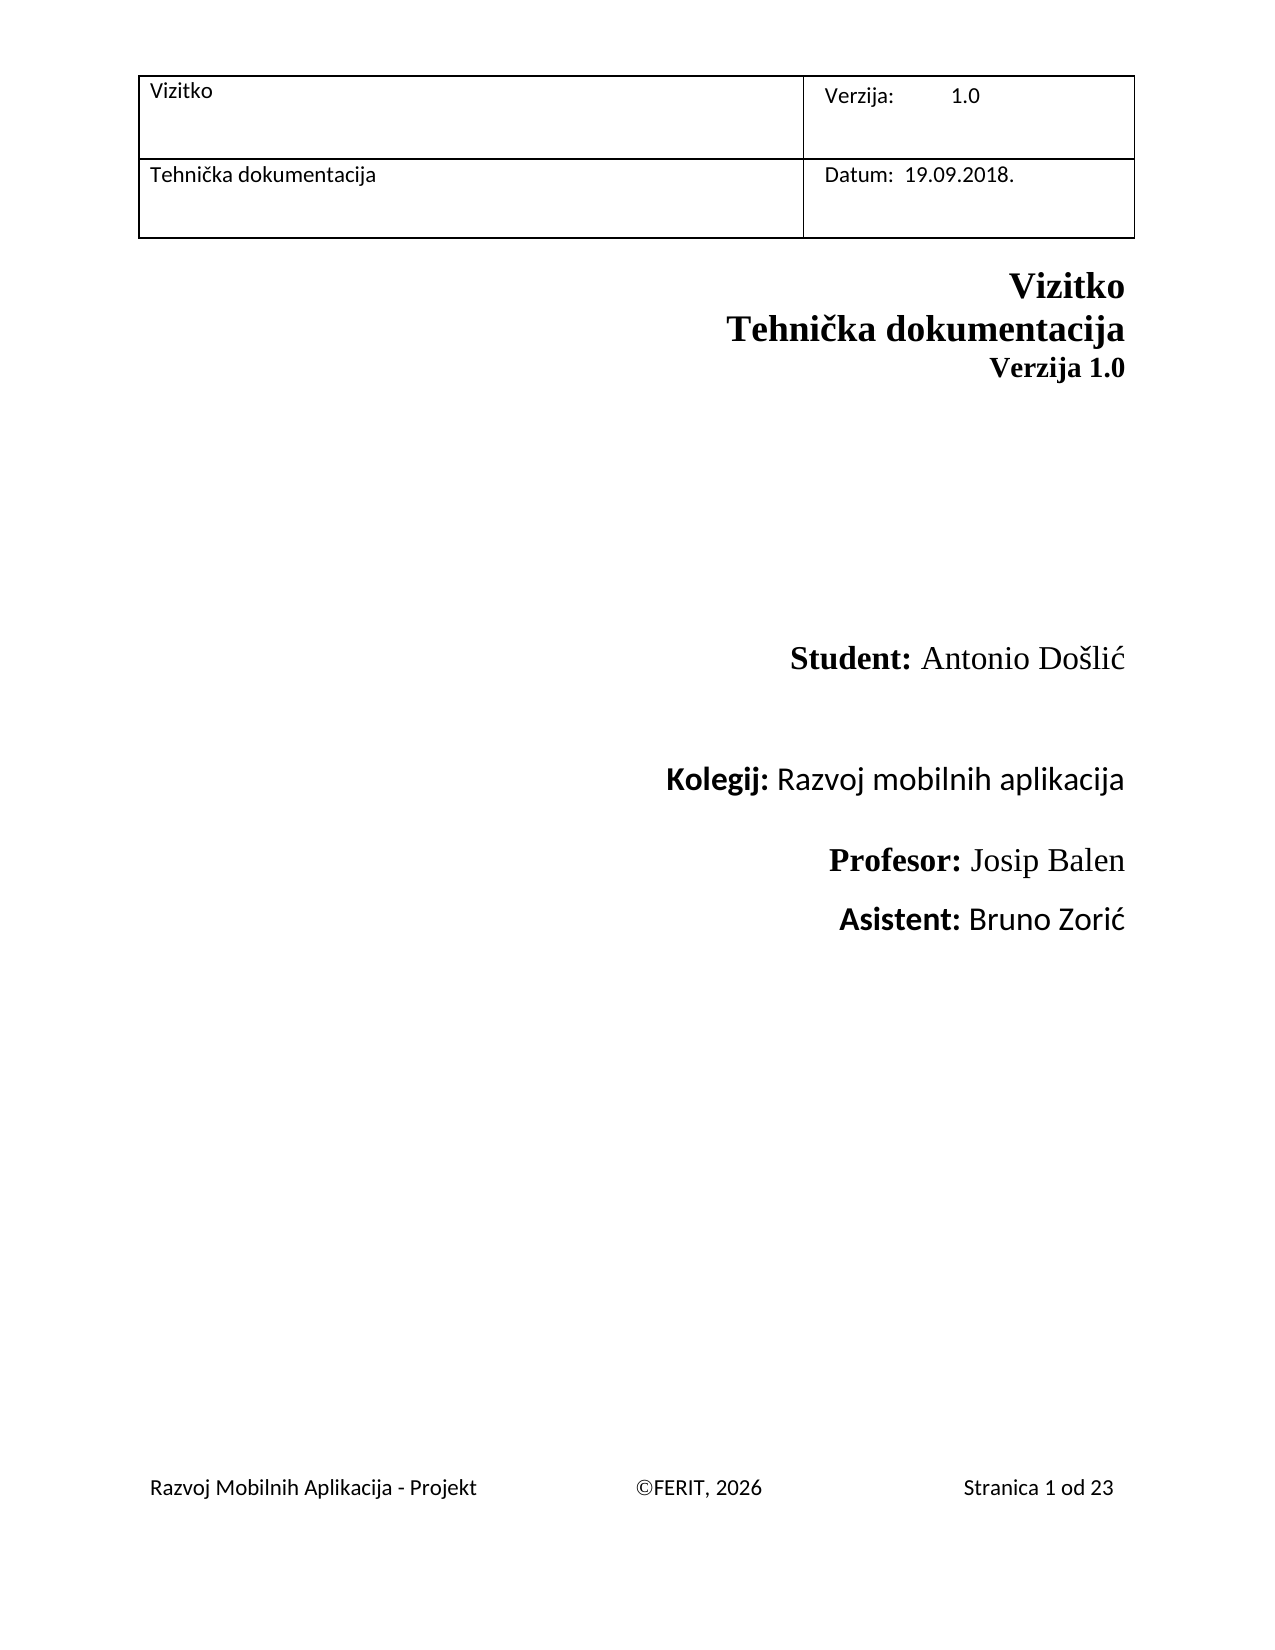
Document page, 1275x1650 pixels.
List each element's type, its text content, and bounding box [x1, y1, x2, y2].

title Profesor: Josip Balen [150, 840, 1125, 878]
text Asistent: Bruno Zorić [150, 898, 1125, 938]
title Vizitko [150, 264, 1125, 307]
title Verzija 1.0 [150, 350, 1125, 383]
title Student: Antonio Došlić [150, 638, 1125, 676]
title Tehnička dokumentacija [150, 307, 1125, 350]
text Kolegij: Razvoj mobilnih aplikacija [150, 758, 1125, 799]
